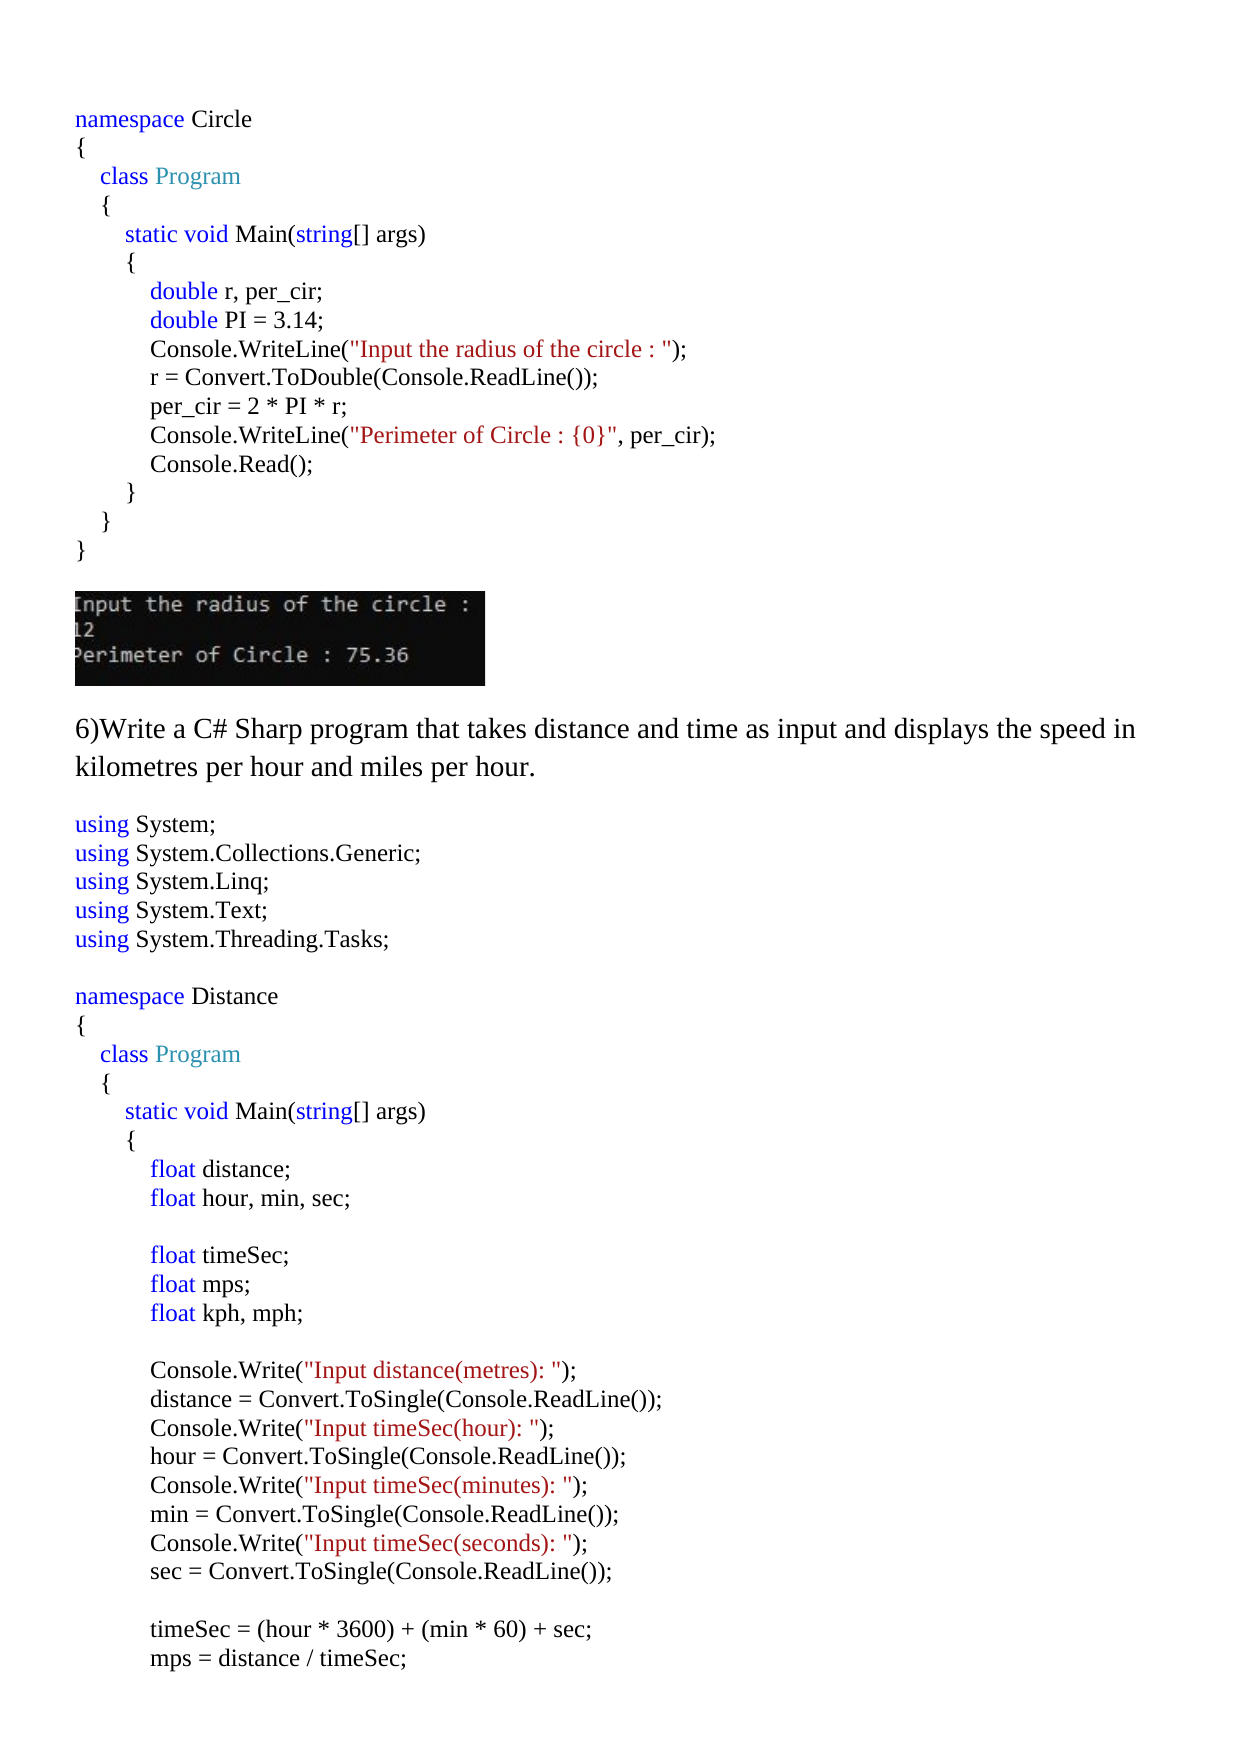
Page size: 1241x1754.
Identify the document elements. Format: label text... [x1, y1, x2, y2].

text } [75, 506, 1165, 535]
text 6)Write a C# Sharp program that takes distance and time as input and displays the speed in kilometres per hour and miles per hour. [75, 711, 1165, 783]
text using System; [75, 809, 1165, 838]
text { [75, 1010, 1165, 1039]
text distance = Convert.ToSingle(Console.ReadLine()); [75, 1384, 1165, 1413]
text timeSec = (hour * 3600) + (min * 60) + sec; [75, 1614, 1165, 1643]
text float hour, min, sec; [75, 1183, 1165, 1211]
text { [75, 1068, 1165, 1096]
text sec = Convert.ToSingle(Console.ReadLine()); [75, 1556, 1165, 1585]
text float kph, mph; [75, 1298, 1165, 1326]
text using System.Linq; [75, 866, 1165, 895]
text { [75, 1125, 1165, 1154]
text Console.Write("Input timeSec(seconds): "); [75, 1528, 1165, 1556]
text double r, per_cir; [75, 276, 1165, 305]
text using System.Collections.Generic; [75, 838, 1165, 866]
text r = Convert.ToDouble(Console.ReadLine()); [75, 362, 1165, 391]
text { [75, 190, 1165, 219]
text min = Convert.ToSingle(Console.ReadLine()); [75, 1499, 1165, 1528]
text float timeSec; [75, 1240, 1165, 1269]
text using System.Text; [75, 895, 1165, 924]
text hour = Convert.ToSingle(Console.ReadLine()); [75, 1441, 1165, 1470]
text } [75, 477, 1165, 506]
text class Program [75, 161, 1165, 190]
text Console.WriteLine("Input the radius of the circle : "); [75, 334, 1165, 362]
text static void Main(string[] args) [75, 1096, 1165, 1125]
text namespace Distance [75, 981, 1165, 1010]
text Console.Write("Input timeSec(minutes): "); [75, 1470, 1165, 1499]
text using System.Threading.Tasks; [75, 924, 1165, 953]
text Console.Write("Input timeSec(hour): "); [75, 1413, 1165, 1441]
text Console.WriteLine("Perimeter of Circle : {0}", per_cir); [75, 420, 1165, 449]
text class Program [75, 1039, 1165, 1068]
picture [75, 591, 486, 686]
text float mps; [75, 1269, 1165, 1298]
text { [75, 247, 1165, 276]
text double PI = 3.14; [75, 305, 1165, 334]
text Console.Write("Input distance(metres): "); [75, 1355, 1165, 1384]
text { [75, 132, 1165, 161]
text static void Main(string[] args) [75, 219, 1165, 247]
text namespace Circle [75, 104, 1165, 132]
text float distance; [75, 1154, 1165, 1183]
text mps = distance / timeSec; [75, 1643, 1165, 1671]
text Console.Read(); [75, 449, 1165, 477]
text } [75, 535, 1165, 564]
text per_cir = 2 * PI * r; [75, 391, 1165, 420]
